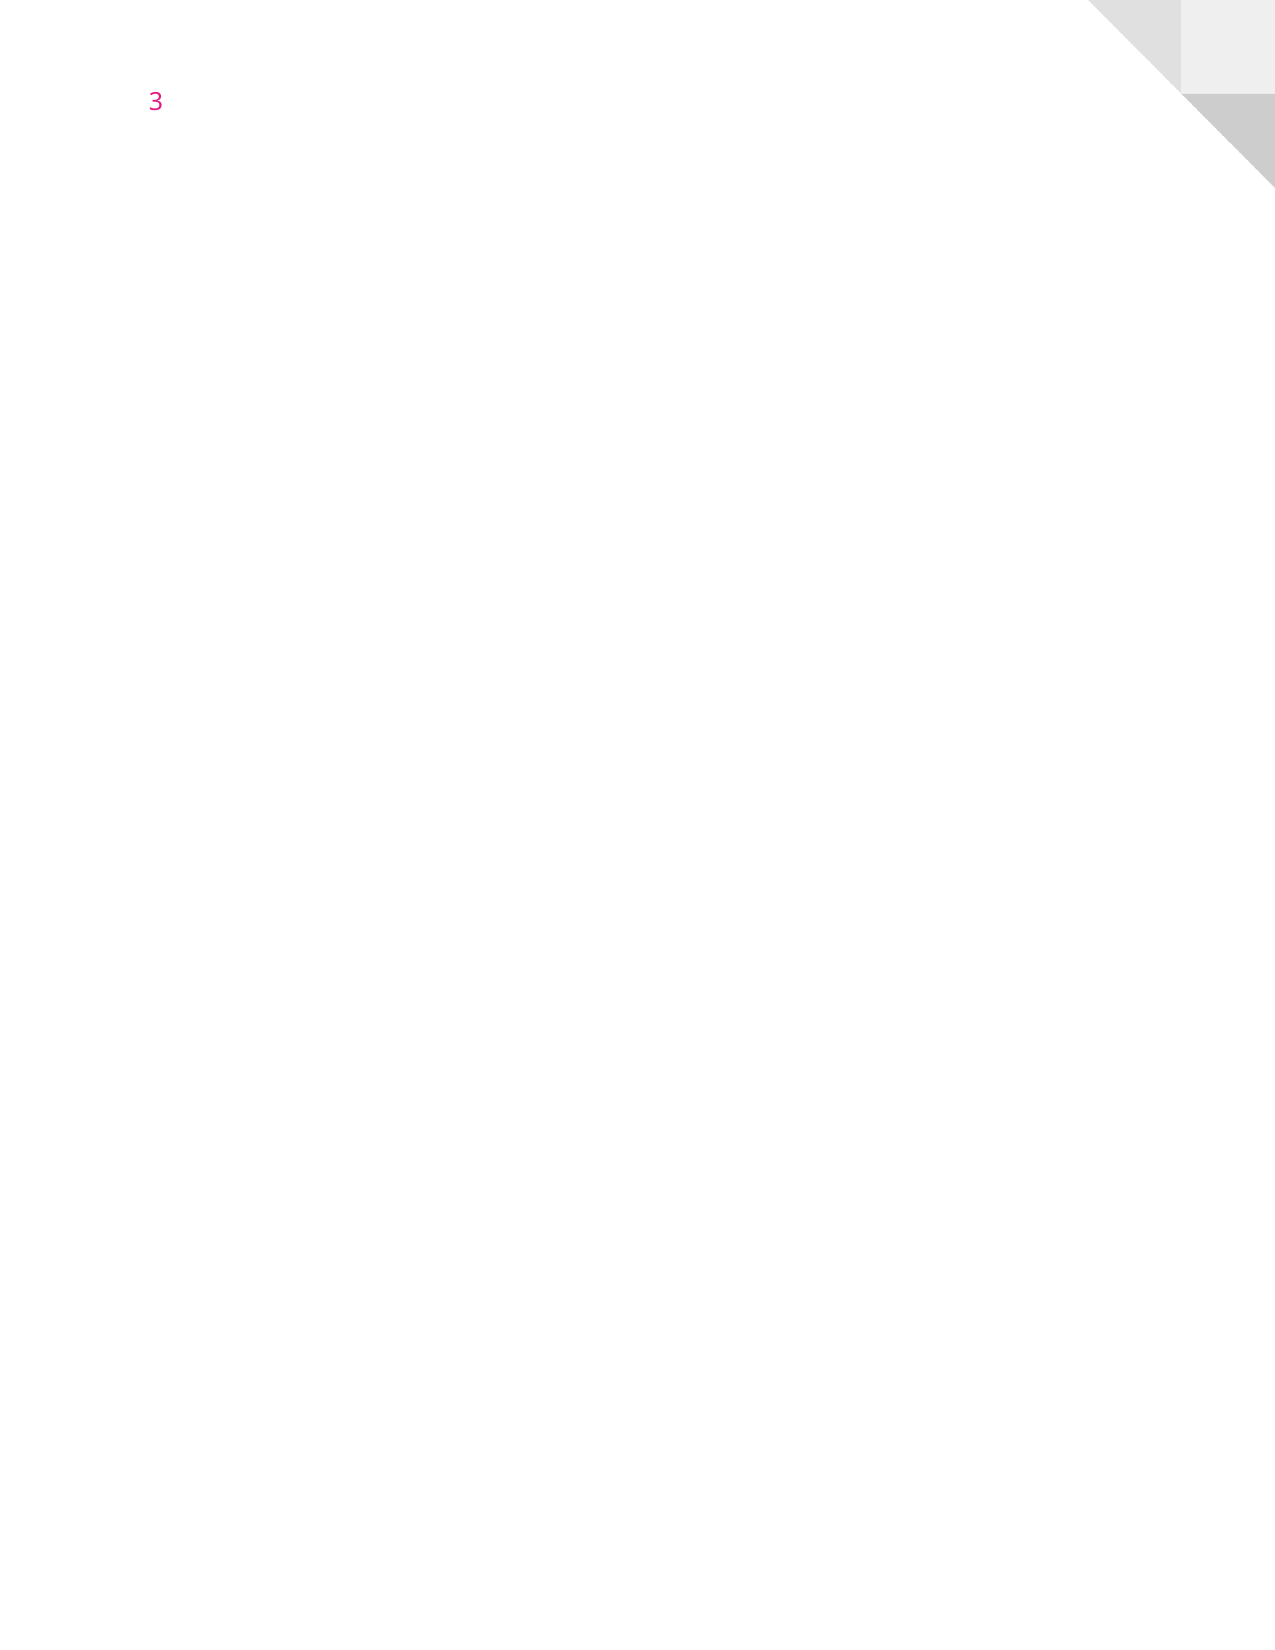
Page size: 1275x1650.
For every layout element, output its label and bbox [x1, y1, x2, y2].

picture [1087, 0, 1275, 188]
